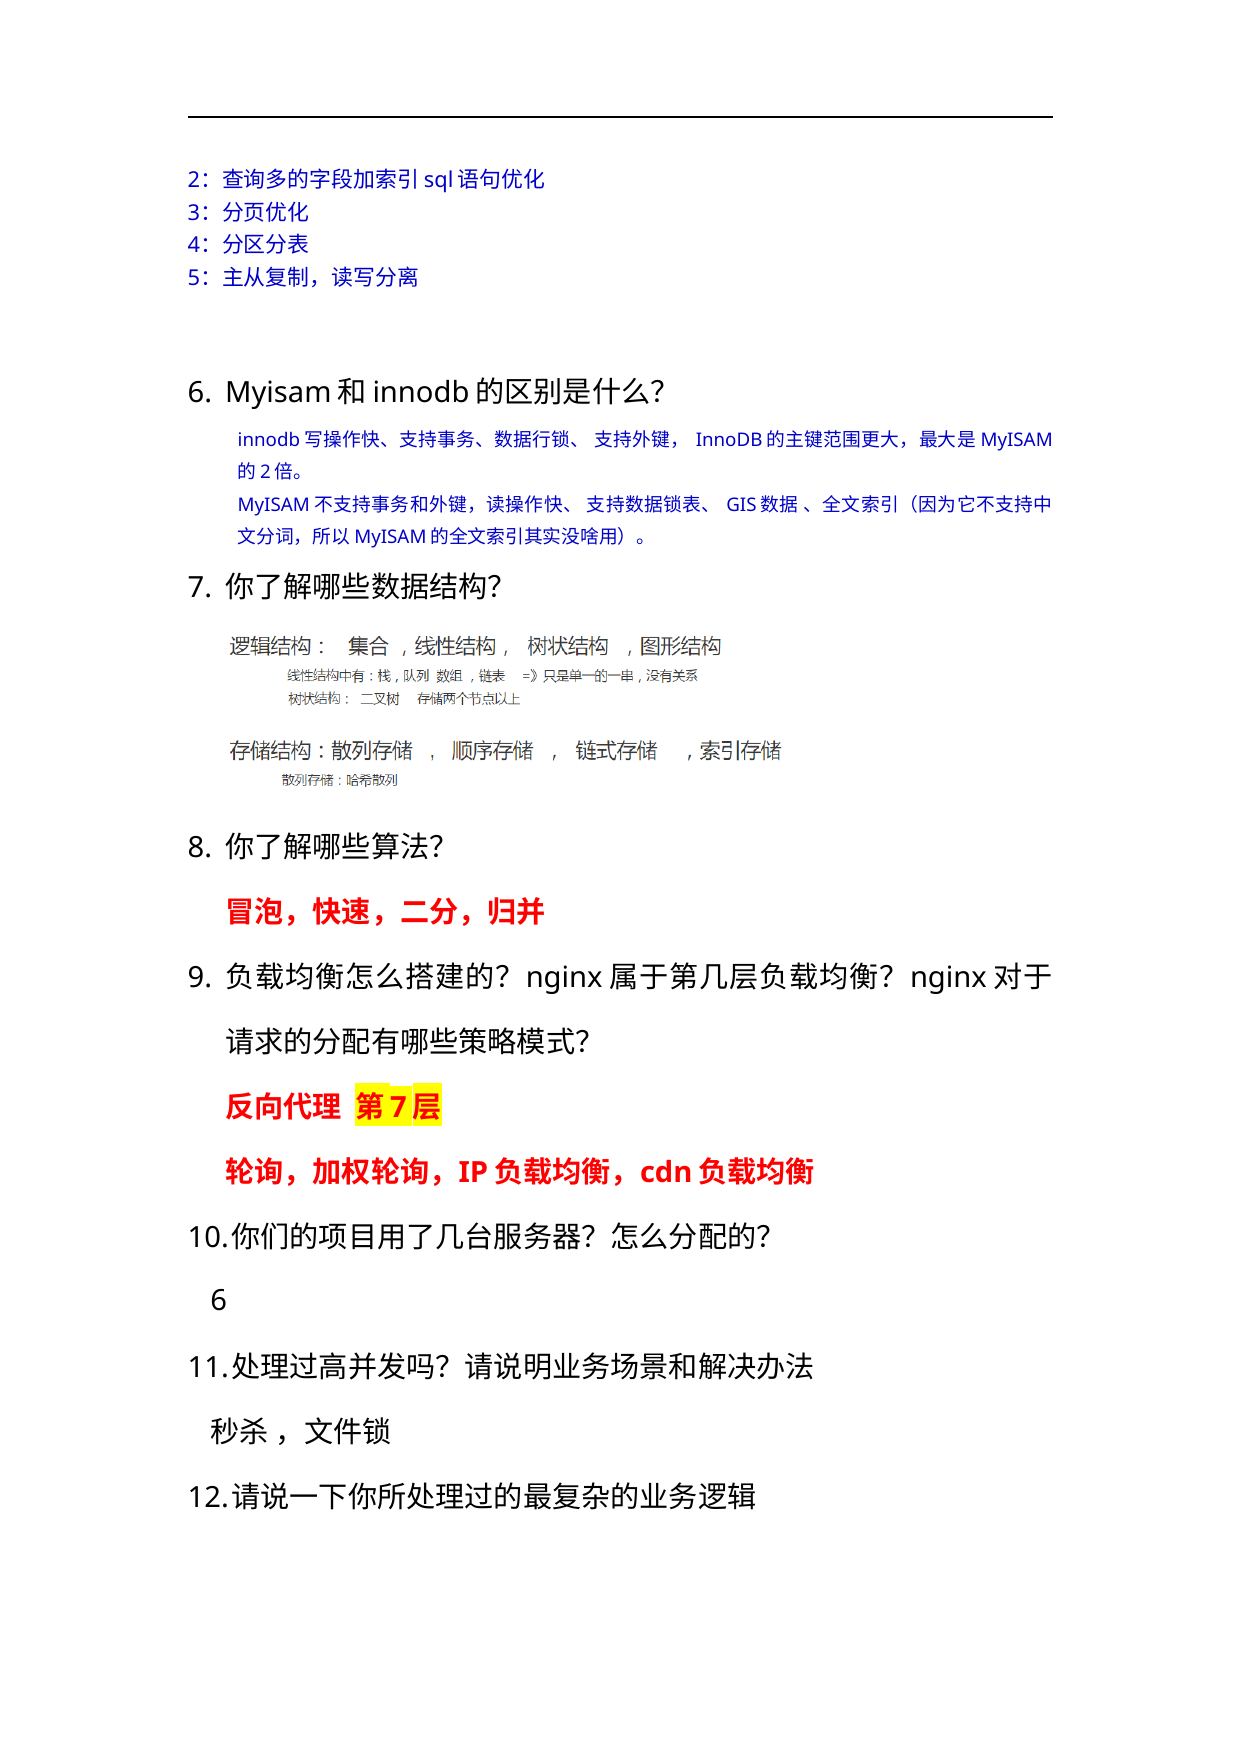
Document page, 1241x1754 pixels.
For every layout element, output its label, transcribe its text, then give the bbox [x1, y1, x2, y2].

list 负载均衡怎么搭建的？nginx属于第几层负载均衡？nginx对于请求的分配有哪些策略模式？ [187, 942, 1053, 1072]
list 2：查询多的字段加索引 sql语句优化 [187, 162, 1053, 194]
text innodb写操作快、支持事务、数据行锁、 支持外键， InnoDB的主键范围更大，最大是MyISAM的2倍。 [237, 422, 1053, 487]
list 你了解哪些数据结构？ [187, 552, 1053, 617]
list 5：主从复制，读写分离 [187, 259, 1053, 292]
list 反向代理 第7层 [225, 1072, 1053, 1137]
list 3：分页优化 [187, 194, 1053, 227]
list 轮询，加权轮询，IP负载均衡，cdn负载均衡 [225, 1137, 1053, 1202]
list 4：分区分表 [187, 227, 1053, 259]
list 冒泡，快速，二分，归并 [225, 877, 1053, 942]
list 6 [187, 1267, 1053, 1332]
list 请说一下你所处理过的最复杂的业务逻辑 [187, 1462, 1053, 1527]
list 秒杀 ，文件锁 [187, 1397, 1053, 1462]
text MyISAM不支持事务和外键，读操作快、 支持数据锁表、 GIS数据 、全文索引（因为它不支持中文分词，所以 MyISAM的全文索引其实没啥用）。 [237, 487, 1053, 552]
list 你了解哪些算法？ [187, 812, 1053, 877]
list 处理过高并发吗？请说明业务场景和解决办法 [187, 1332, 1053, 1397]
picture [210, 626, 787, 803]
list Myisam和innodb的区别是什么？ [187, 357, 1053, 422]
list 你们的项目用了几台服务器？怎么分配的？ [187, 1202, 1053, 1267]
